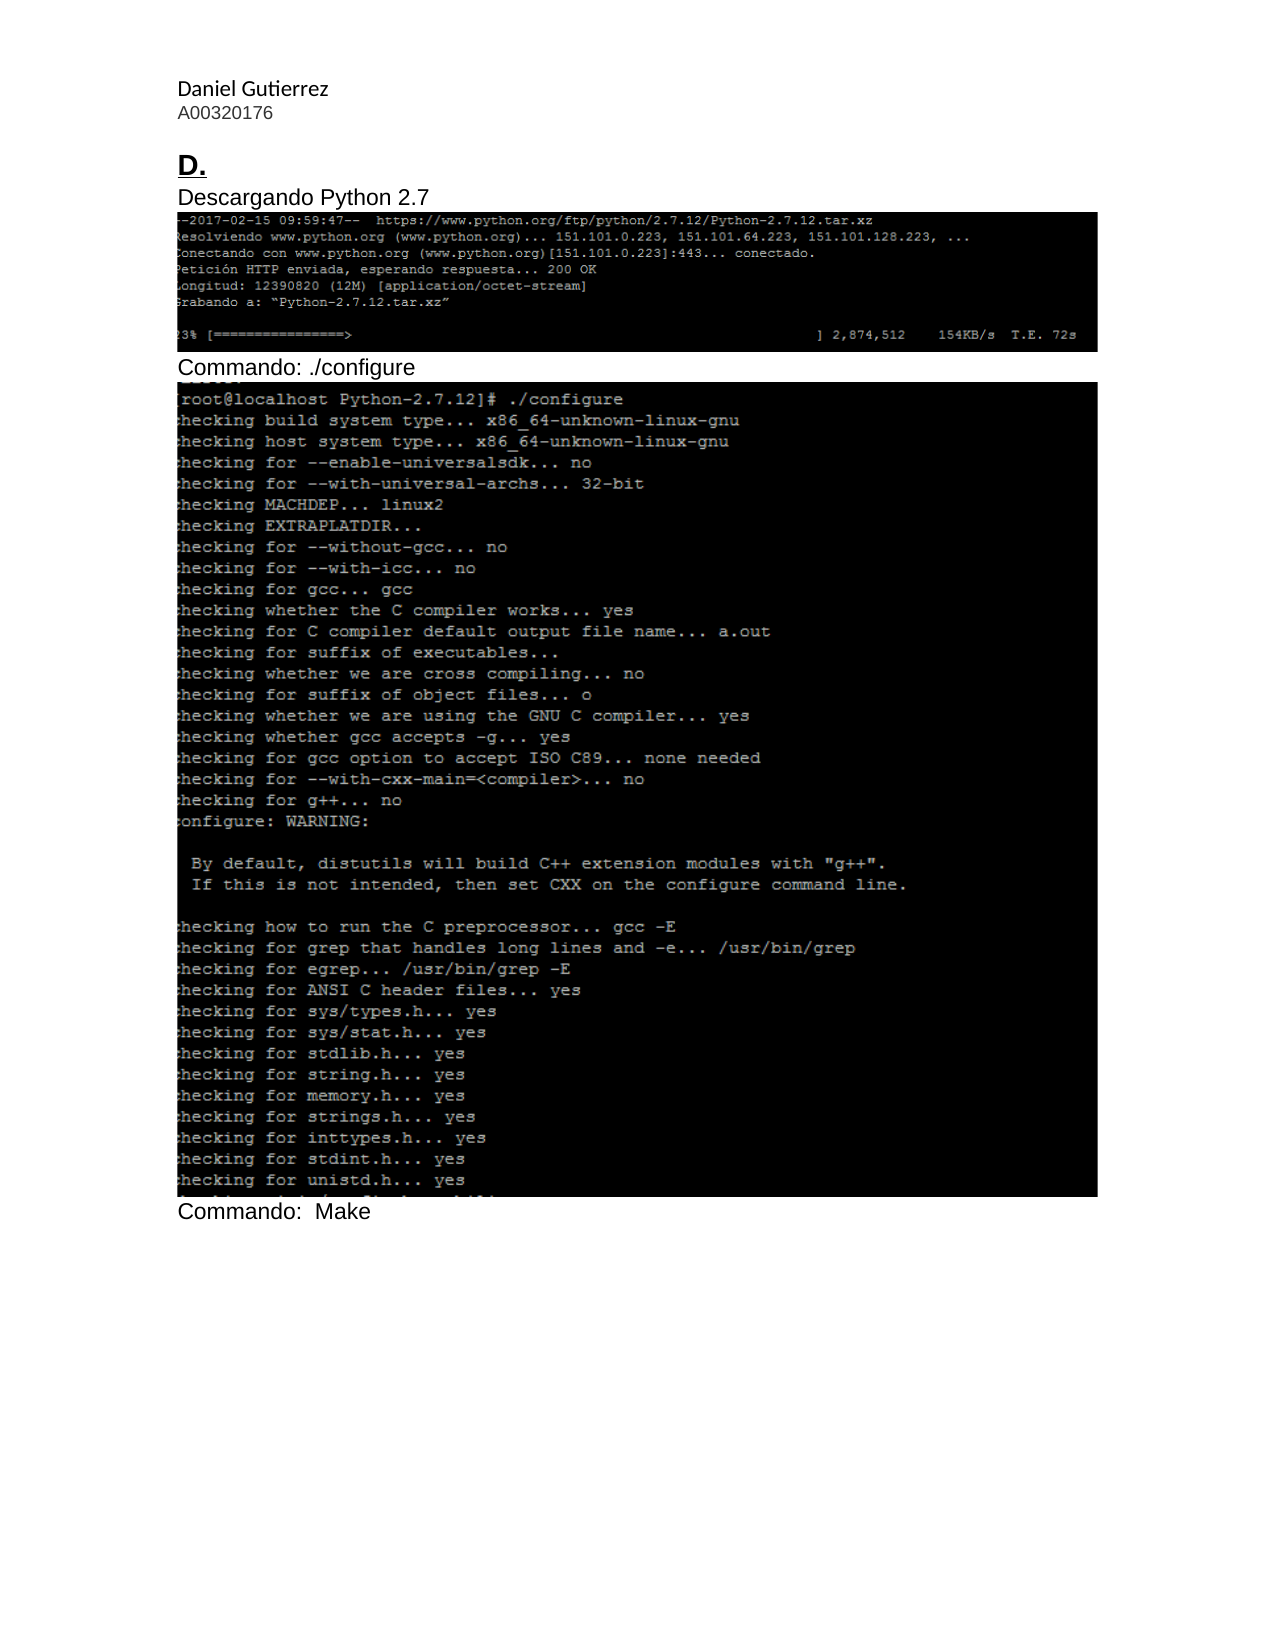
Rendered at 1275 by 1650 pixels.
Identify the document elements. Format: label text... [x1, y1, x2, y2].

text Commando: Make [177, 1198, 1098, 1225]
text Commando: ./configure [177, 354, 1098, 380]
text D. [177, 148, 1098, 181]
picture [177, 382, 1098, 1197]
text Descargando Python 2.7 [177, 184, 1098, 210]
picture [177, 212, 1098, 352]
